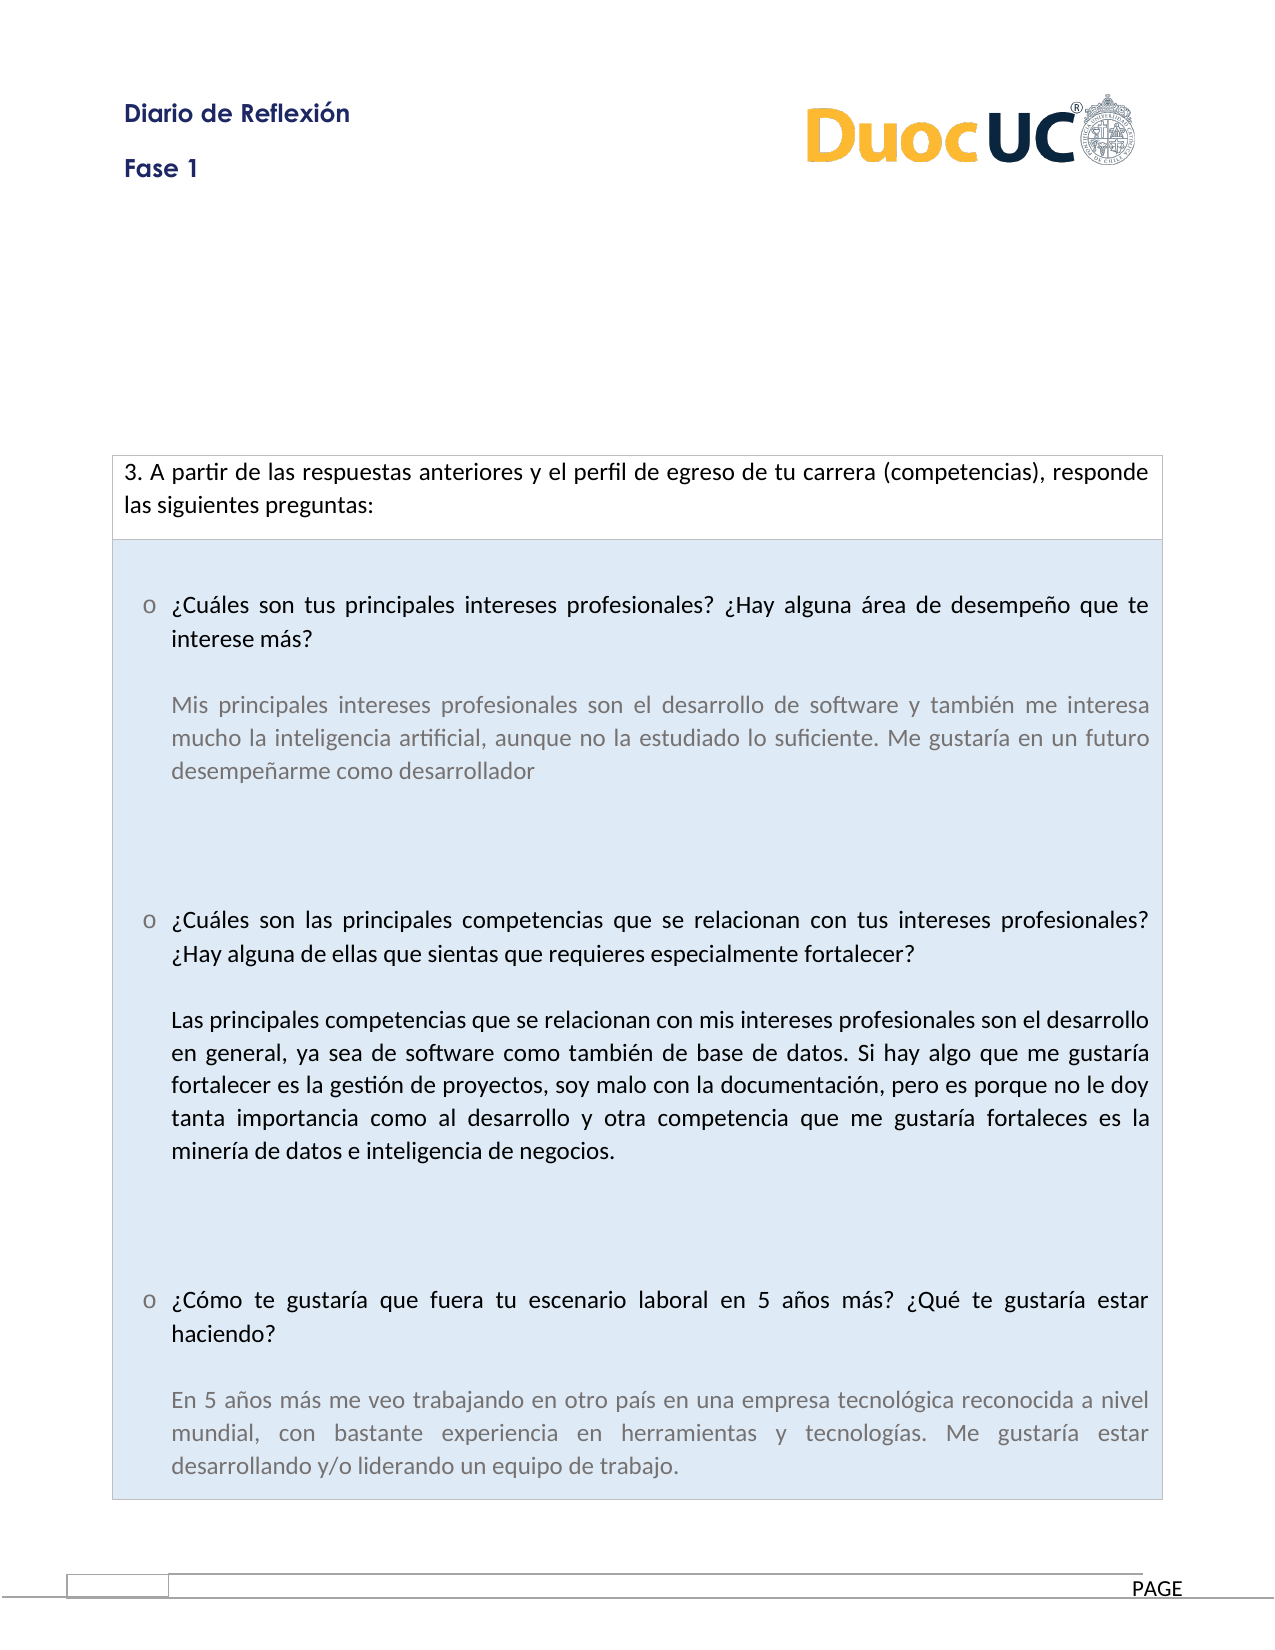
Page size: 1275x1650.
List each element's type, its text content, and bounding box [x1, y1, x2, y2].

table_header 3. A partir de las respuestas anteriores y el perfil de egreso de tu carrera (competencias), responde las siguientes preguntas: [113, 456, 1162, 539]
picture [807, 94, 1135, 165]
